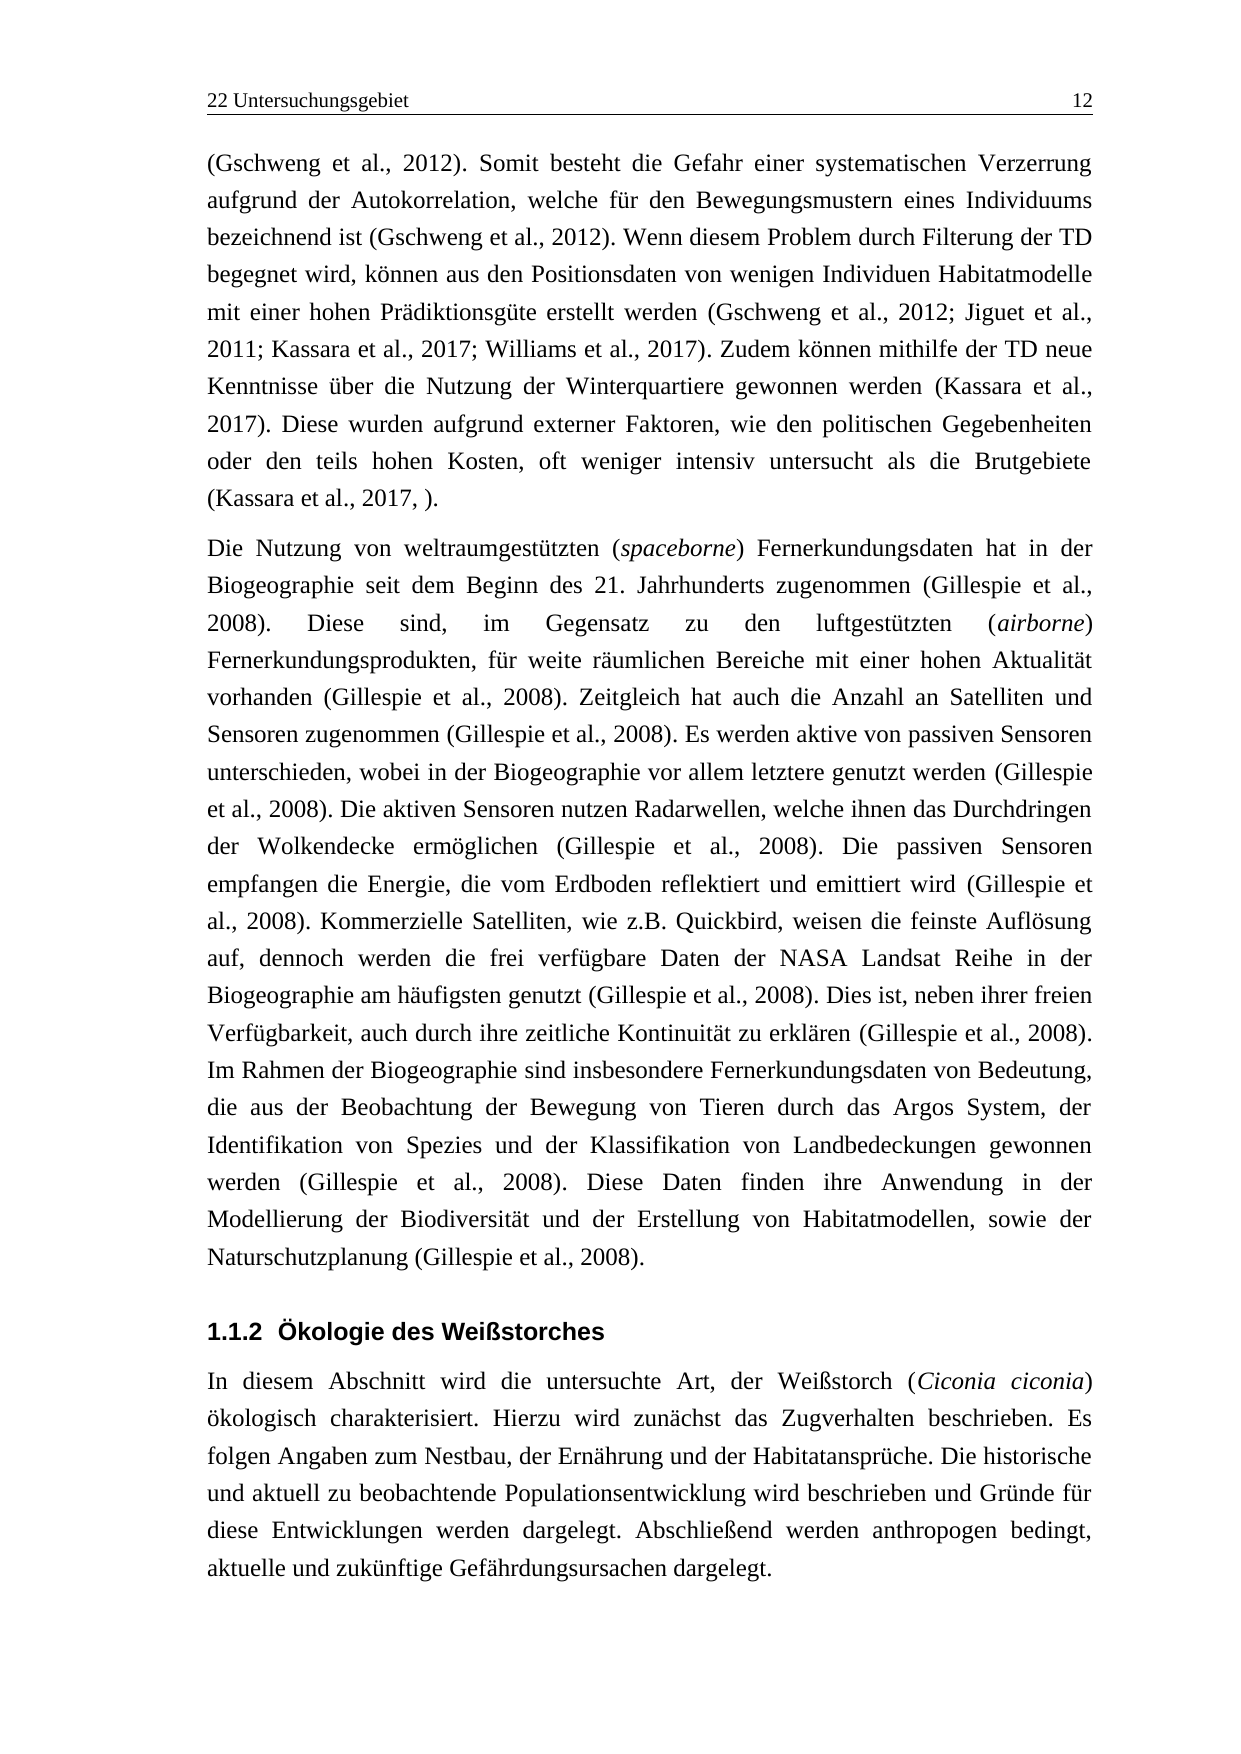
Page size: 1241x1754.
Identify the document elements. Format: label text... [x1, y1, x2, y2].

text In diesem Abschnitt wird die untersuchte Art, der Weißstorch (Ciconia ciconia) ökologisch charakterisiert. Hierzu wird zunächst das Zugverhalten beschrieben. Es folgen Angaben zum Nestbau, der Ernährung und der Habitatansprüche. Die historische und aktuell zu beobachtende Populationsentwicklung wird beschrieben und Gründe für diese Entwicklungen werden dargelegt. Abschließend werden anthropogen bedingt, aktuelle und zukünftige Gefährdungsursachen dargelegt. [207, 1366, 1093, 1581]
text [207, 148, 1093, 512]
text Die Nutzung von weltraumgestützten (spaceborne) Fernerkundungsdaten hat in der Biogeographie seit dem Beginn des 21. Jahrhunderts zugenommen (Gillespie et al., 2008). Diese sind, im Gegensatz zu den luftgestützten (airborne) Fernerkundungsprodukten, für weite räumlichen Bereiche mit einer hohen Aktualität vorhanden (Gillespie et al., 2008). Zeitgleich hat auch die Anzahl an Satelliten und Sensoren zugenommen (Gillespie et al., 2008). Es werden aktive von passiven Sensoren unterschieden, wobei in der Biogeographie vor allem letztere genutzt werden (Gillespie et al., 2008). Die aktiven Sensoren nutzen Radarwellen, welche ihnen das Durchdringen der Wolkendecke ermöglichen (Gillespie et al., 2008). Die passiven Sensoren empfangen die Energie, die vom Erdboden reflektiert und emittiert wird (Gillespie et al., 2008). Kommerzielle Satelliten, wie z.B. Quickbird, weisen die feinste Auflösung auf, dennoch werden die frei verfügbare Daten der NASA Landsat Reihe in der Biogeographie am häufigsten genutzt (Gillespie et al., 2008). Dies ist, neben ihrer freien Verfügbarkeit, auch durch ihre zeitliche Kontinuität zu erklären (Gillespie et al., 2008). Im Rahmen der Biogeographie sind insbesondere Fernerkundungsdaten von Bedeutung, die aus der Beobachtung der Bewegung von Tieren durch das Argos System, der Identifikation von Spezies und der Klassifikation von Landbedeckungen gewonnen werden (Gillespie et al., 2008). Diese Daten finden ihre Anwendung in der Modellierung der Biodiversität und der Erstellung von Habitatmodellen, sowie der Naturschutzplanung (Gillespie et al., 2008). [207, 533, 1093, 1270]
subtitle Ökologie des Weißstorches [207, 1316, 1093, 1345]
